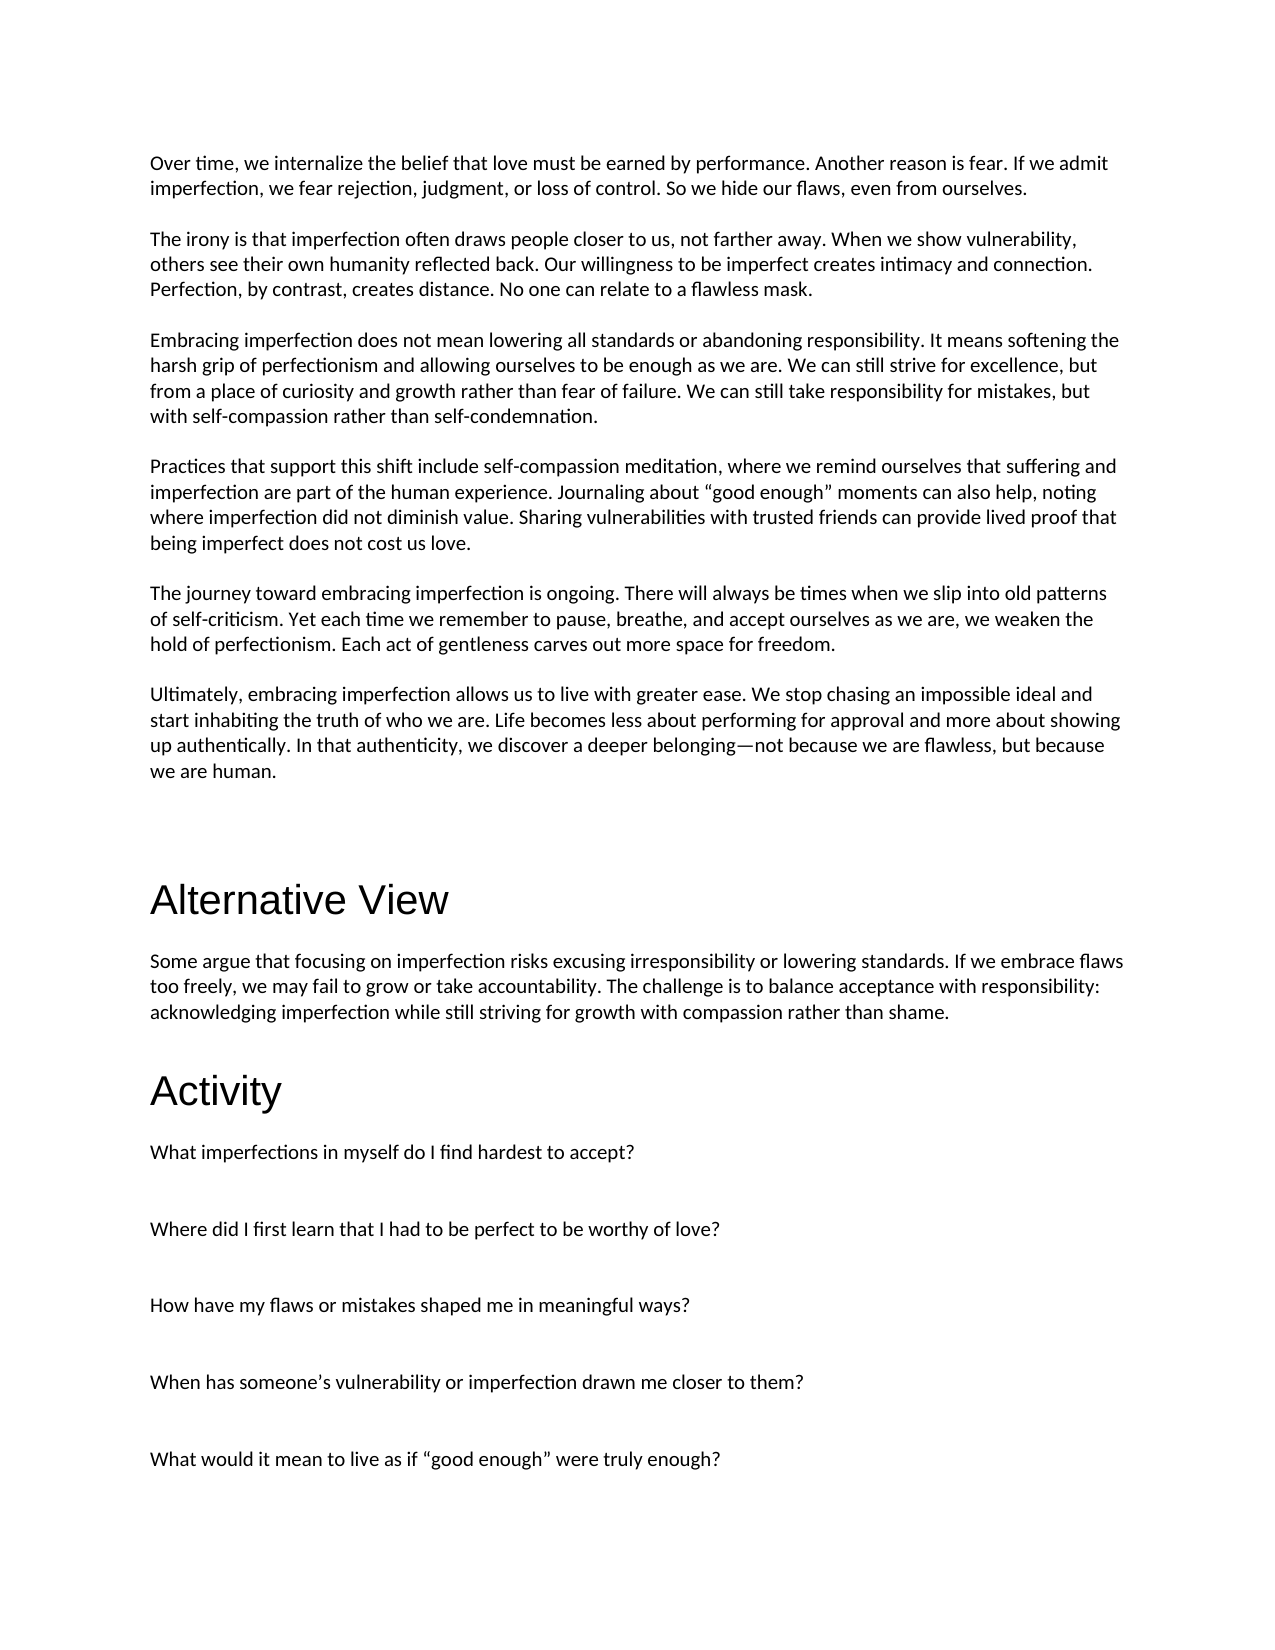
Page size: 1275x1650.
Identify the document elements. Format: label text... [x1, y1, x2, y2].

subtitle Activity [150, 1066, 1125, 1114]
text Some argue that focusing on imperfection risks excusing irresponsibility or lowering standards. If we embrace flaws too freely, we may fail to grow or take accountability. The challenge is to balance acceptance with responsibility: acknowledging imperfection while still striving for growth with compassion rather than shame. [150, 948, 1125, 1024]
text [150, 150, 1125, 201]
text How have my flaws or mistakes shaped me in meaningful ways? [150, 1293, 1125, 1344]
subtitle Alternative View [150, 875, 1125, 923]
text The irony is that imperfection often draws people closer to us, not farther away. When we show vulnerability, others see their own humanity reflected back. Our willingness to be imperfect creates intimacy and connection. Perfection, by contrast, creates distance. No one can relate to a flawless mask. [150, 226, 1125, 302]
text Ultimately, embracing imperfection allows us to live with greater ease. We stop chasing an impossible ideal and start inhabiting the truth of who we are. Life becomes less about performing for approval and more about showing up authentically. In that authenticity, we discover a deeper belonging—not because we are flawless, but because we are human. [150, 682, 1125, 783]
text What imperfections in myself do I find hardest to accept? [150, 1139, 1125, 1191]
text When has someone’s vulnerability or imperfection drawn me closer to them? [150, 1369, 1125, 1421]
text Practices that support this shift include self-compassion meditation, where we remind ourselves that suffering and imperfection are part of the human experience. Journaling about “good enough” moments can also help, noting where imperfection did not diminish value. Sharing vulnerabilities with trusted friends can provide lived proof that being imperfect does not cost us love. [150, 454, 1125, 555]
text The journey toward embracing imperfection is ongoing. There will always be times when we slip into old patterns of self-criticism. Yet each time we remember to pause, breathe, and accept ourselves as we are, we weaken the hold of perfectionism. Each act of gentleness carves out more space for freedom. [150, 580, 1125, 657]
text What would it mean to live as if “good enough” were truly enough? [150, 1446, 1125, 1472]
text Embracing imperfection does not mean lowering all standards or abandoning responsibility. It means softening the harsh grip of perfectionism and allowing ourselves to be enough as we are. We can still strive for excellence, but from a place of curiosity and growth rather than fear of failure. We can still take responsibility for mistakes, but with self-compassion rather than self-condemnation. [150, 327, 1125, 429]
text Where did I first learn that I had to be perfect to be worthy of love? [150, 1216, 1125, 1268]
